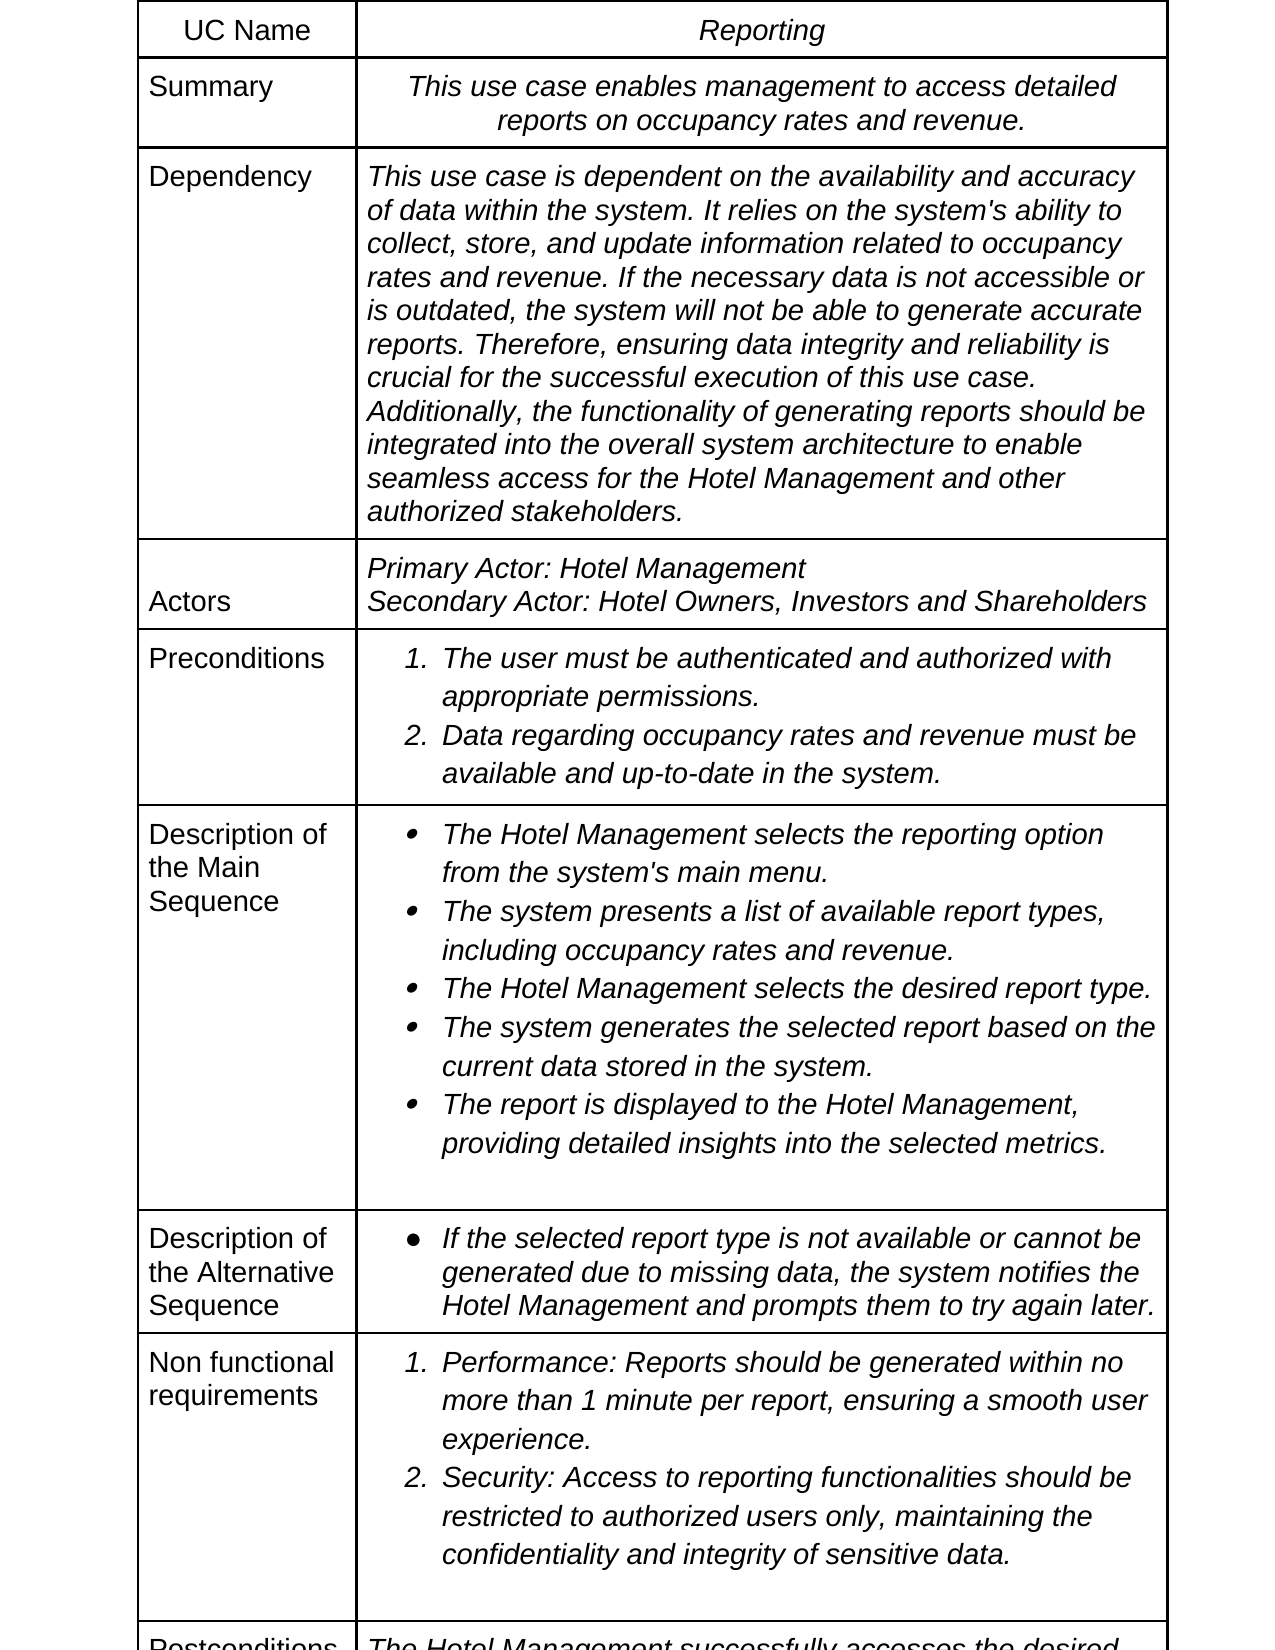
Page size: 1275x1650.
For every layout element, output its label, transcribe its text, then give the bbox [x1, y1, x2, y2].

table_cell Preconditions [139, 630, 355, 804]
table_cell Performance: Reports should be generated within no more than 1 minute per report, ensuring a smooth user experience. Security: Access to reporting functionalities should be restricted to authorized users only, maintaining the confidentiality and integrity of sensitive data. [358, 1334, 1166, 1620]
table_cell Primary Actor: Hotel Management Secondary Actor: Hotel Owners, Investors and Shareholders [358, 540, 1166, 628]
table_cell Description of the Alternative Sequence [139, 1211, 355, 1332]
table_cell Non functional requirements [139, 1334, 355, 1620]
table_cell Summary [139, 59, 355, 146]
table_cell Postconditions [139, 1622, 355, 1650]
table_cell Description of the Main Sequence [139, 806, 355, 1209]
table_cell The Hotel Management selects the reporting option from the system's main menu. The system presents a list of available report types, including occupancy rates and revenue. The Hotel Management selects the desired report type. The system generates the selected report based on the current data stored in the system. The report is displayed to the Hotel Management, providing detailed insights into the selected metrics. [358, 806, 1166, 1209]
table_cell If the selected report type is not available or cannot be generated due to missing data, the system notifies the Hotel Management and prompts them to try again later. [358, 1211, 1166, 1332]
table_cell This use case enables management to access detailed reports on occupancy rates and revenue. [358, 59, 1166, 146]
table_cell The Hotel Management successfully accesses the desired report, gaining valuable insights into occupancy rates and revenue, depending on the selected report type. Top of Form [358, 1622, 1166, 1650]
table_cell This use case is dependent on the availability and accuracy of data within the system. It relies on the system's ability to collect, store, and update information related to occupancy rates and revenue. If the necessary data is not accessible or is outdated, the system will not be able to generate accurate reports. Therefore, ensuring data integrity and reliability is crucial for the successful execution of this use case. Additionally, the functionality of generating reports should be integrated into the overall system architecture to enable seamless access for the Hotel Management and other authorized stakeholders. [358, 149, 1166, 538]
table_header UC Name [139, 2, 355, 56]
table_header Reporting [358, 2, 1166, 56]
table_cell Actors [139, 540, 355, 628]
table_cell Dependency [139, 149, 355, 538]
table_cell The user must be authenticated and authorized with appropriate permissions. Data regarding occupancy rates and revenue must be available and up-to-date in the system. [358, 630, 1166, 804]
